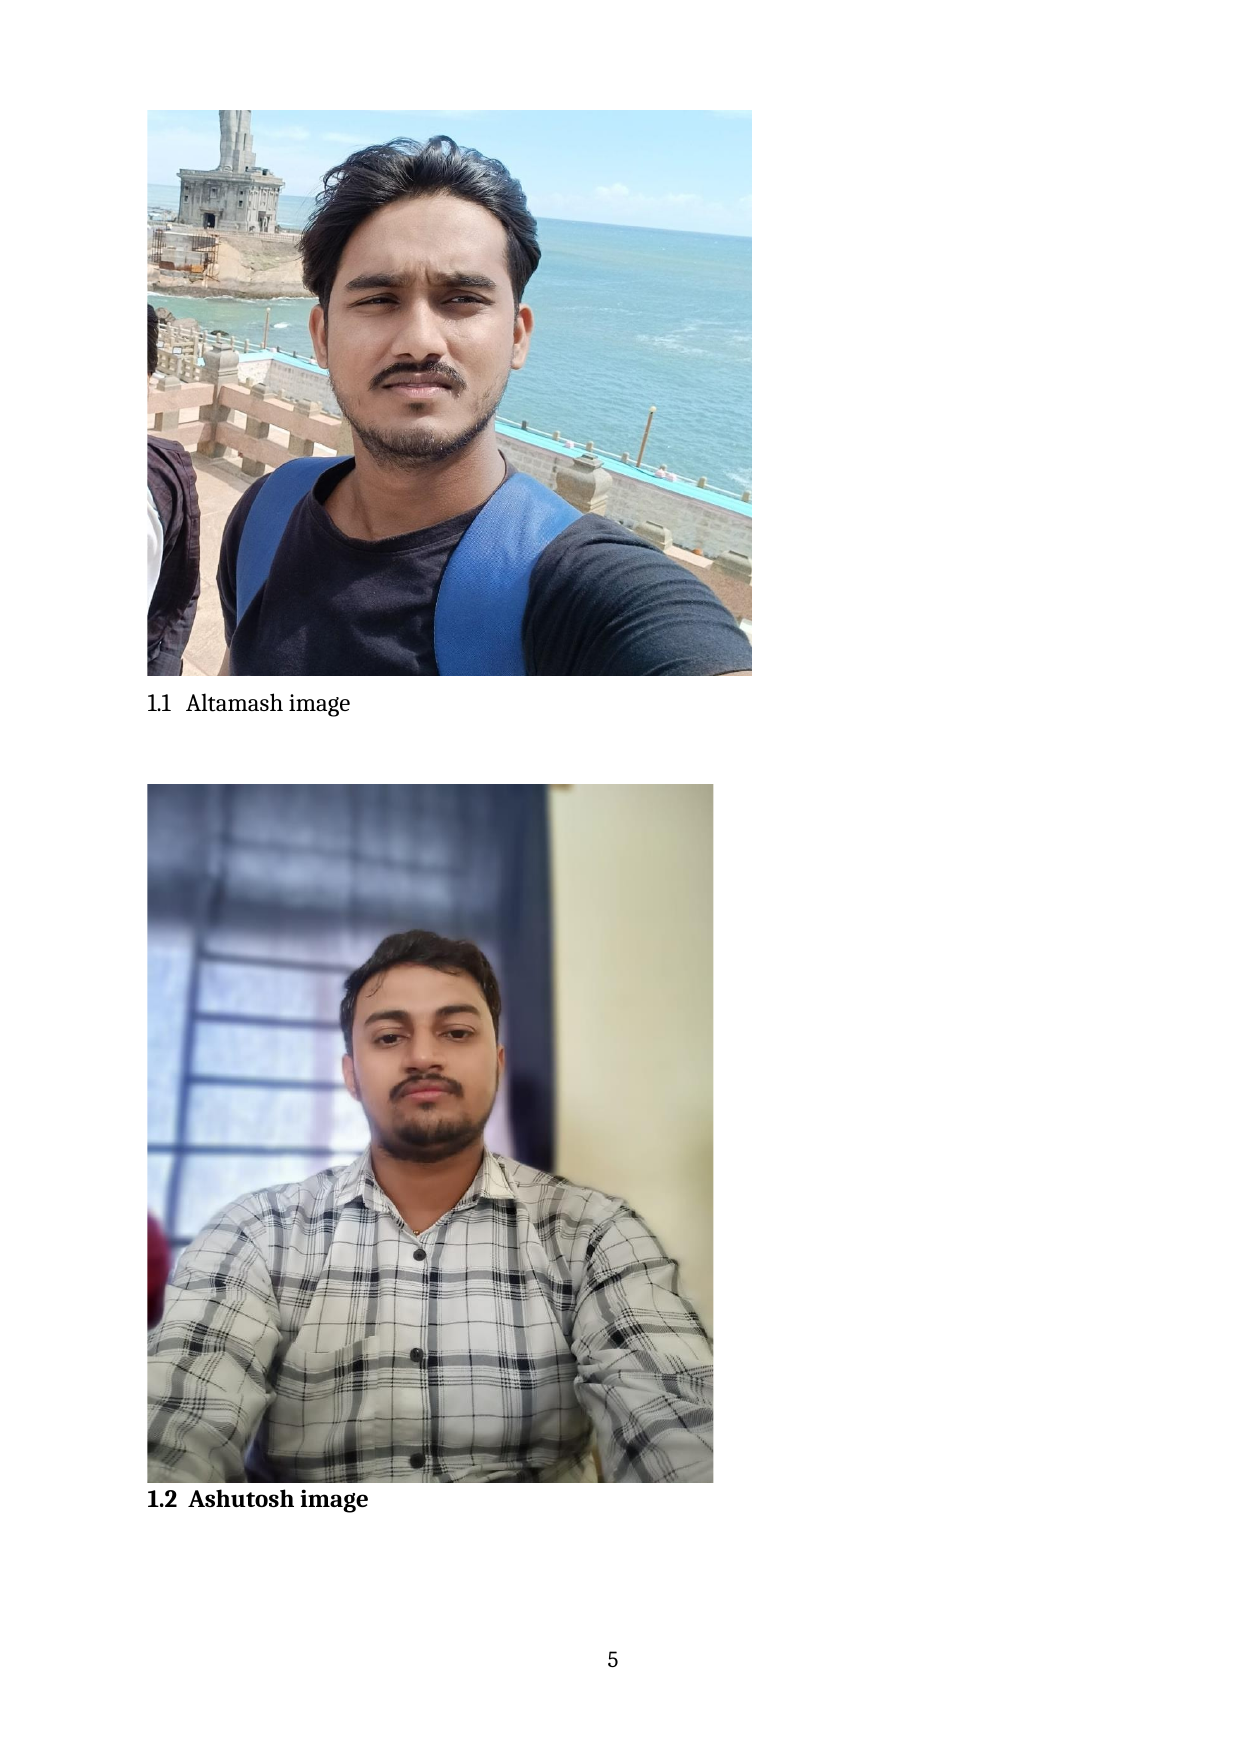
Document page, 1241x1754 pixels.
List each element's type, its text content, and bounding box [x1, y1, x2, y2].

picture [147, 784, 714, 1483]
picture [147, 110, 752, 676]
list Altamash image [147, 688, 1213, 717]
